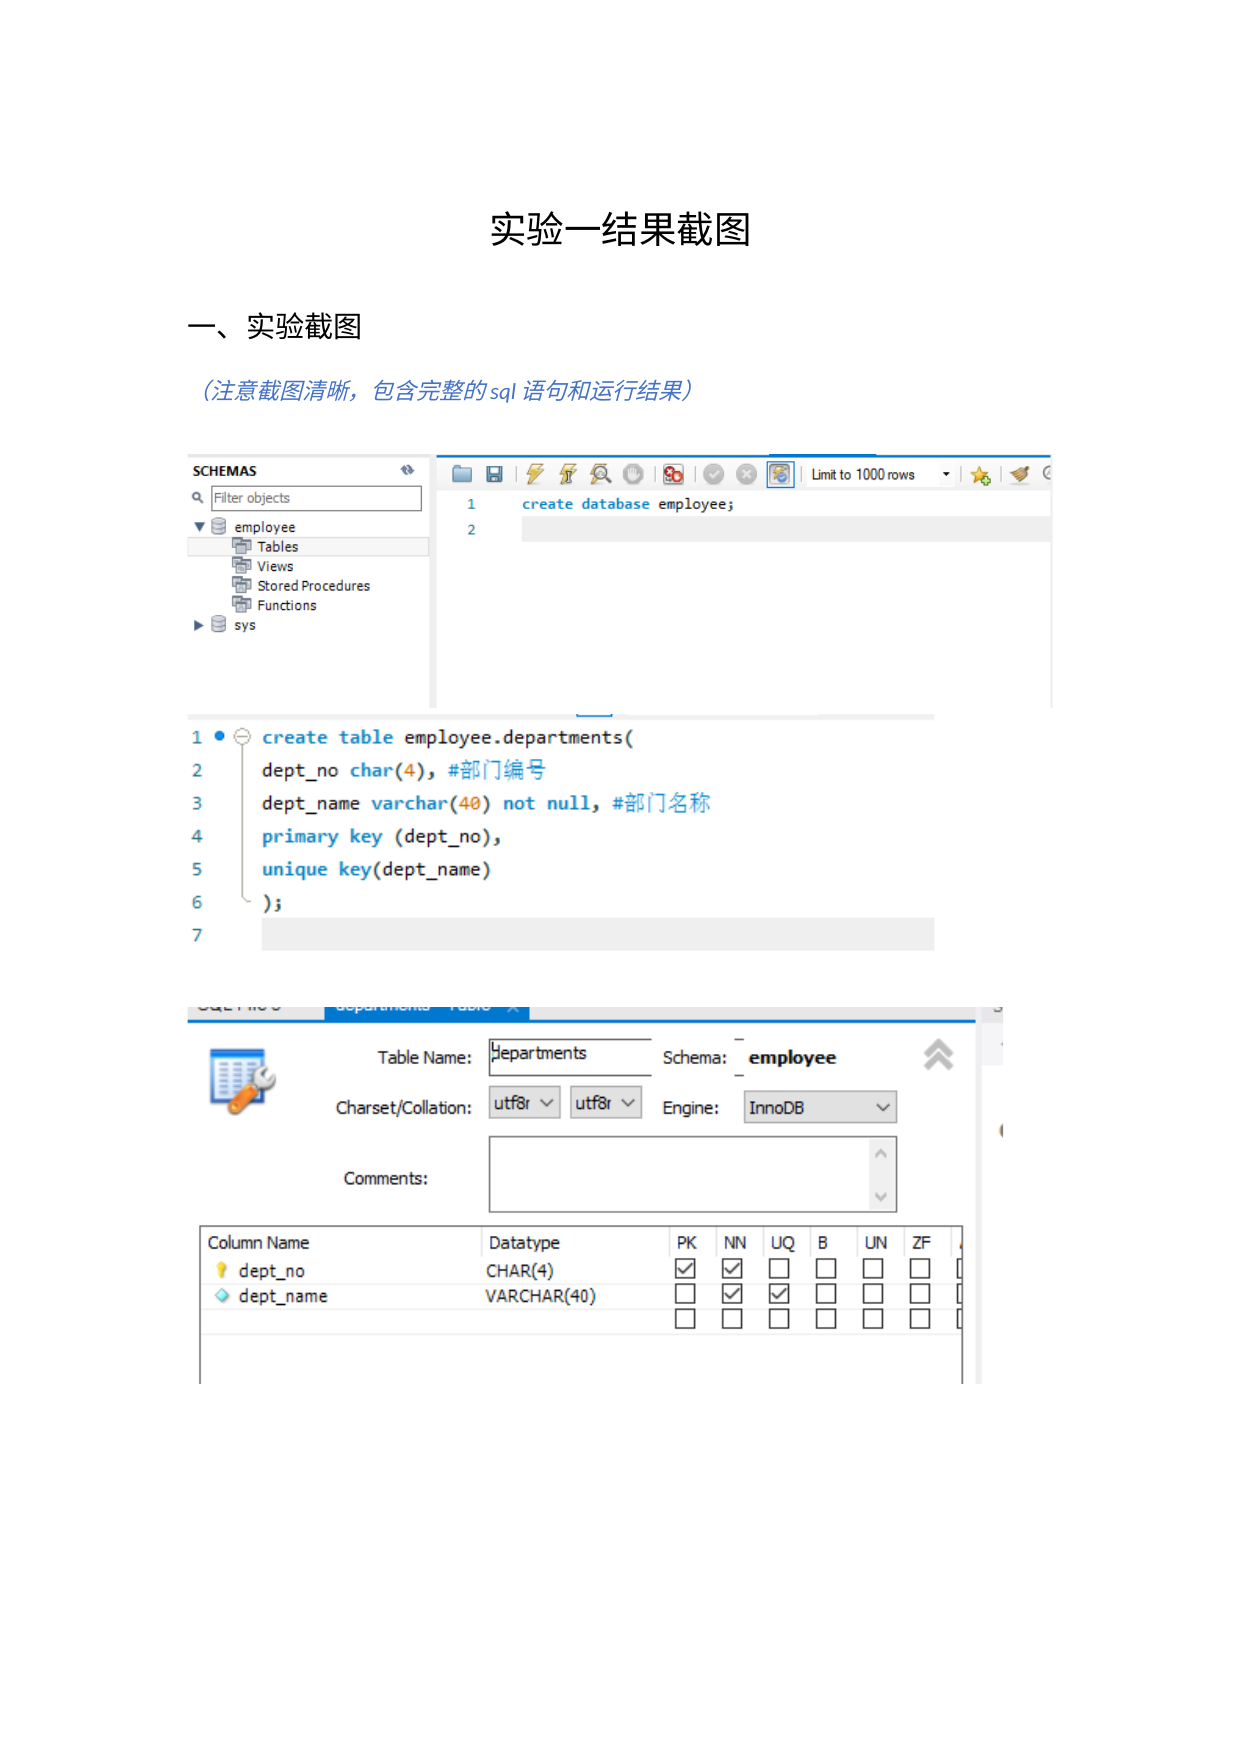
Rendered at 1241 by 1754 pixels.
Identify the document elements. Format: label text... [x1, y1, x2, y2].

picture [187, 454, 1053, 708]
text 一、实验截图 [187, 292, 1053, 357]
text （注意截图清晰，包含完整的sql语句和运行结果） [187, 357, 1053, 422]
picture [187, 714, 935, 1006]
text 实验一结果截图 [187, 194, 1053, 259]
picture [187, 1007, 1004, 1384]
